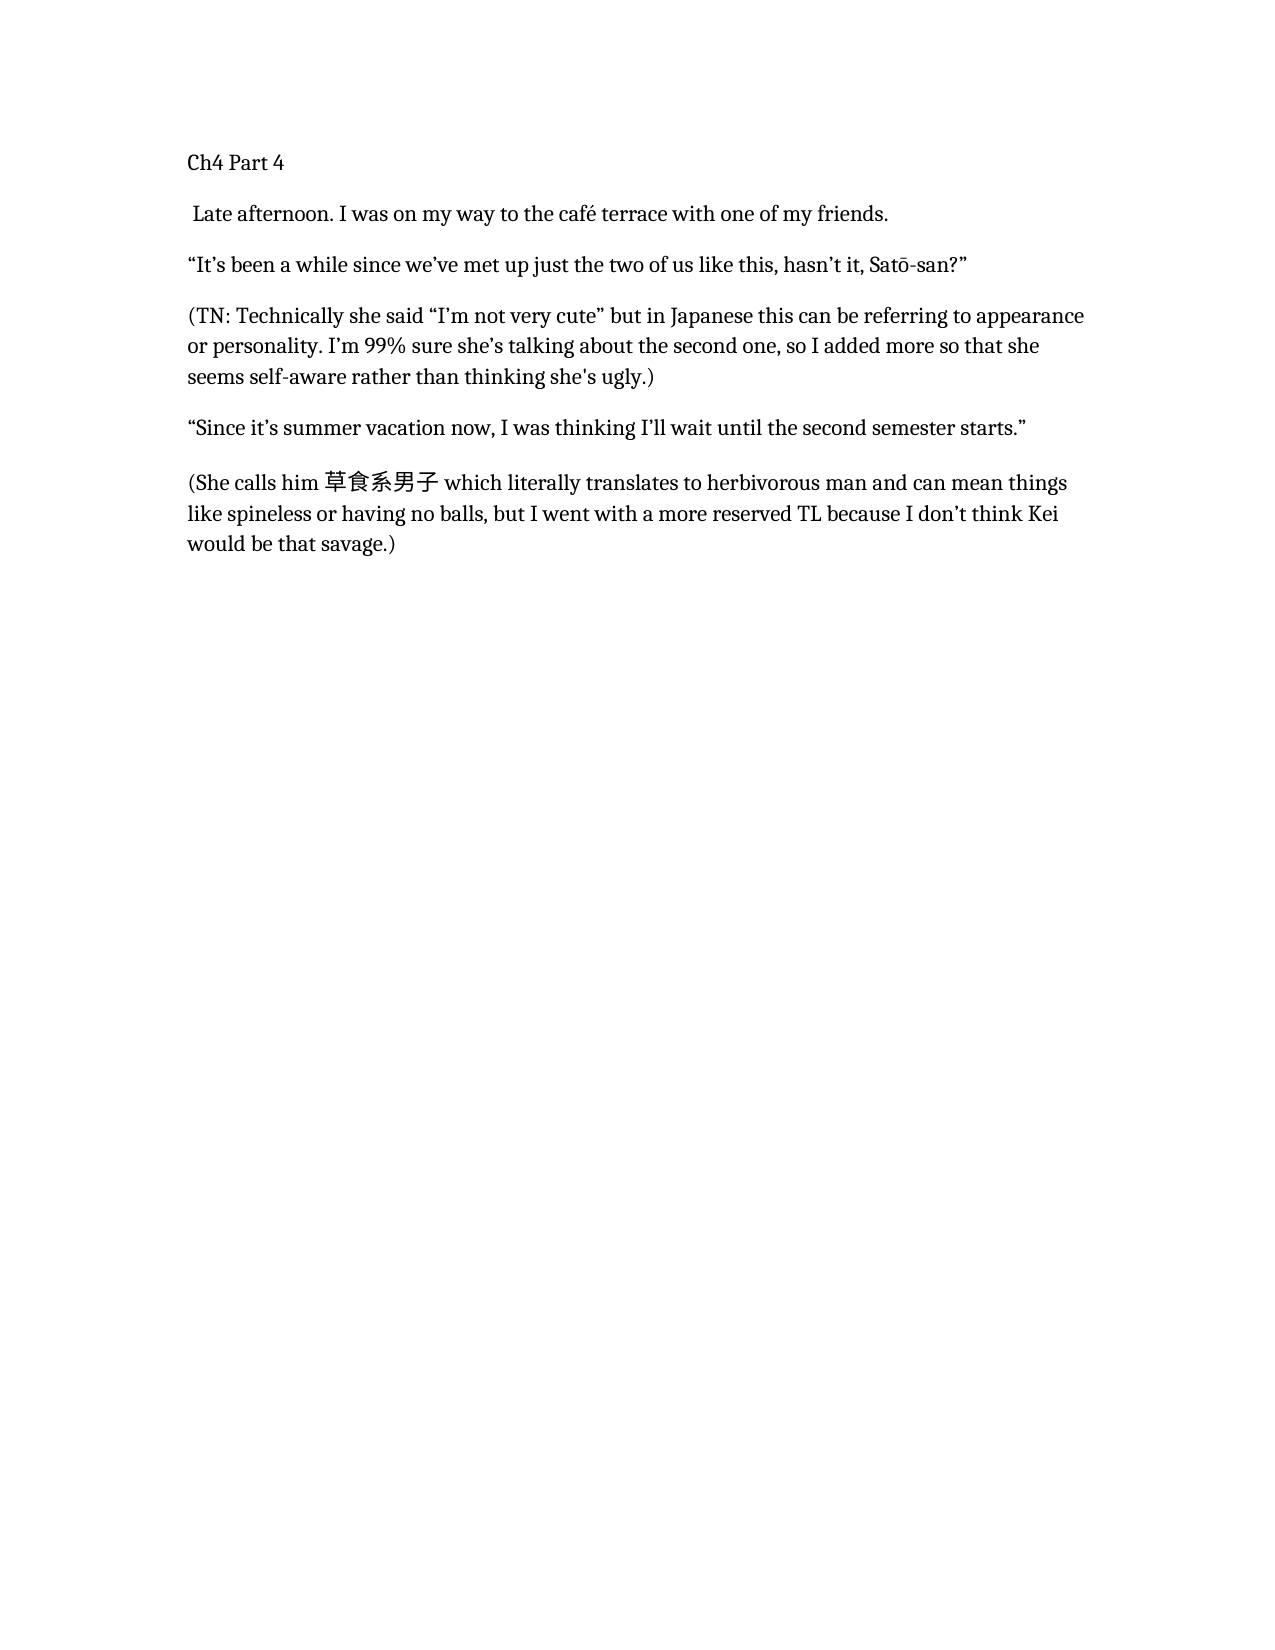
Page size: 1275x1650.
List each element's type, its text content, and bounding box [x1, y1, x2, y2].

text (TN: Technically she said “I’m not very cute” but in Japanese this can be referring to appearance or personality. I’m 99% sure she’s talking about the second one, so I added more so that she seems self-aware rather than thinking she's ugly.) [187, 303, 1087, 390]
text Ch4 Part 4 [187, 150, 1087, 176]
text “It’s been a while since we’ve met up just the two of us like this, hasn’t it, Satō-san?” [187, 252, 1087, 278]
text (She calls him 草食系男子 which literally translates to herbivorous man and can mean things like spineless or having no balls, but I went with a more reserved TL because I don’t think Kei would be that savage.) [187, 466, 1087, 557]
text Late afternoon. I was on my way to the café terrace with one of my friends. [187, 201, 1087, 227]
text “Since it’s summer vacation now, I was thinking I’ll wait until the second semester starts.” [187, 414, 1087, 441]
